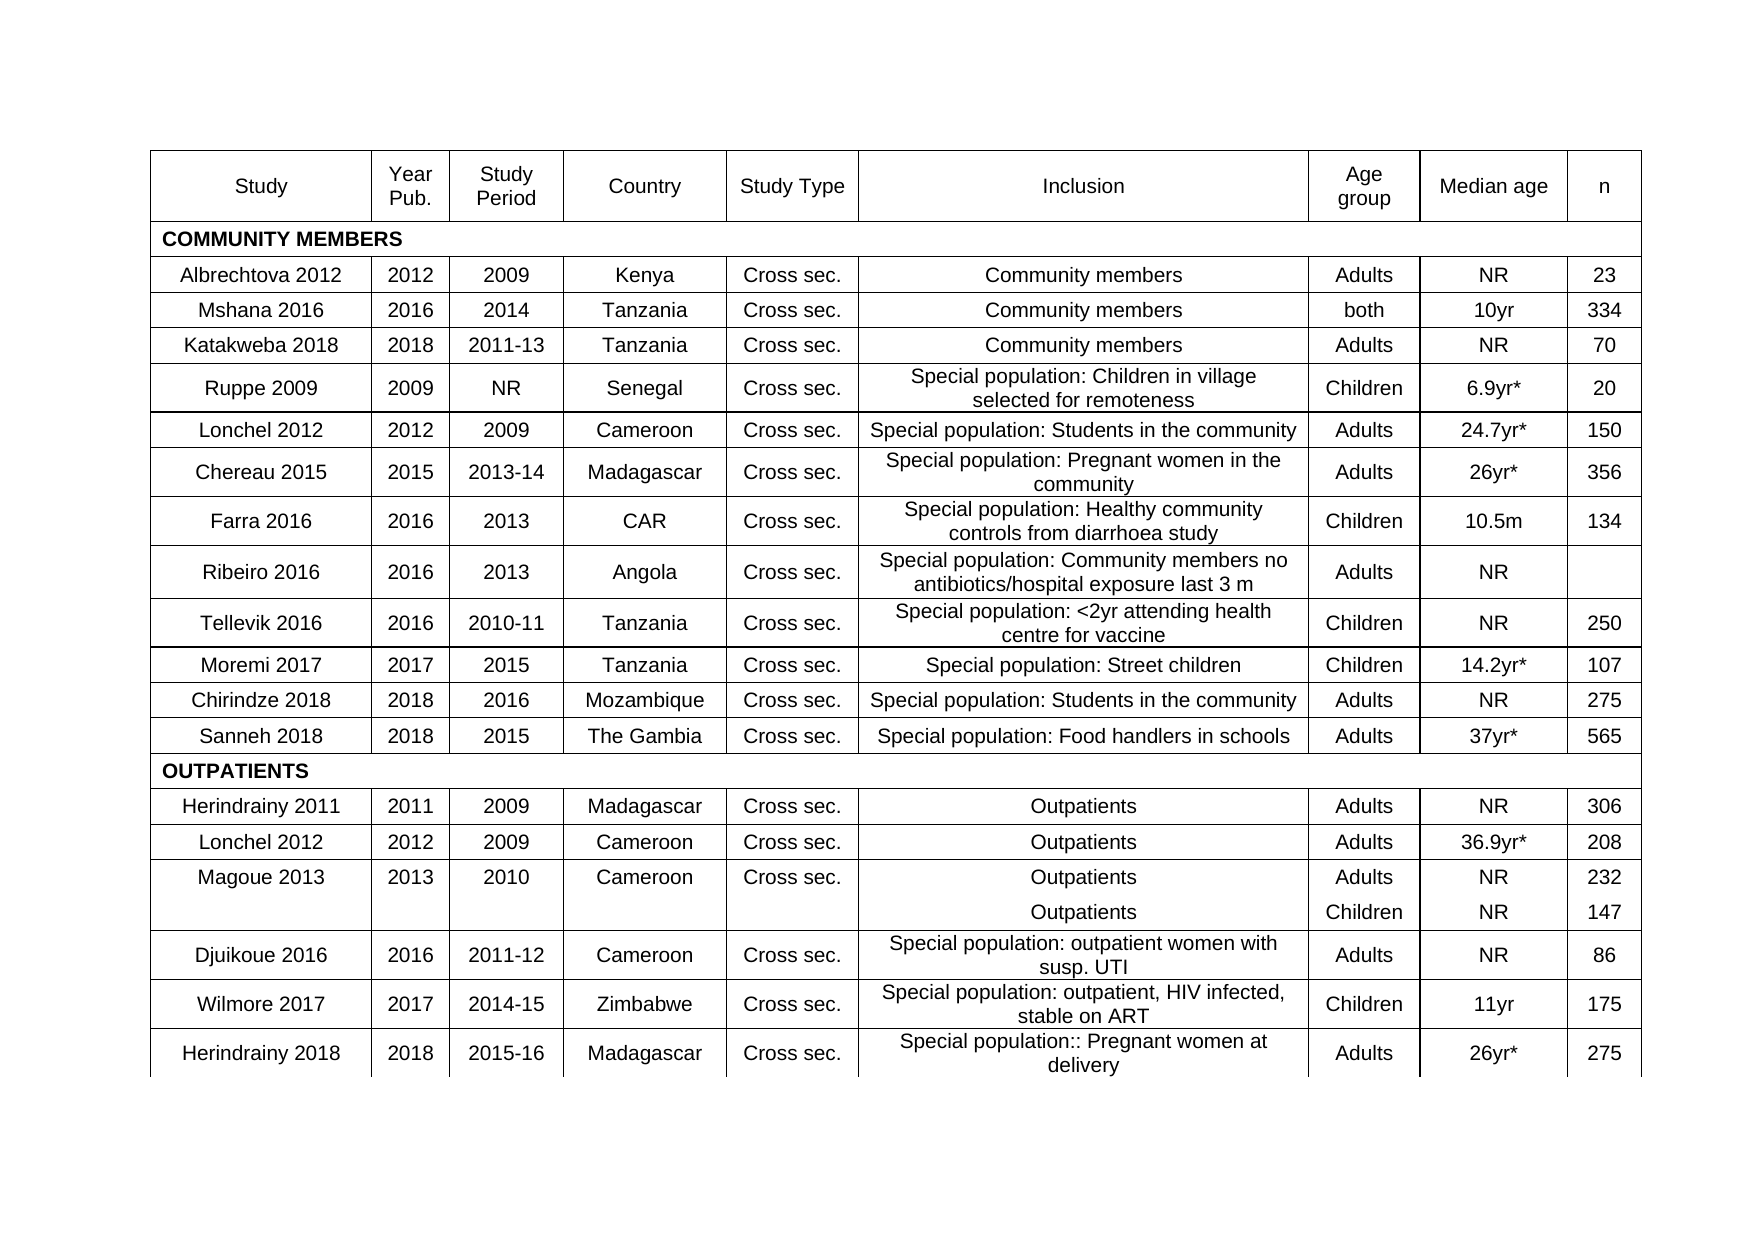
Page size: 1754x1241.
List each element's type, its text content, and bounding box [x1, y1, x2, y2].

table_cell Lonchel 2012 [151, 413, 371, 447]
table_cell 6.9yr* [1421, 364, 1567, 411]
table_cell 2015 [450, 718, 563, 753]
table_cell Cross sec. [727, 364, 858, 411]
table_cell 134 [1568, 497, 1641, 545]
table_cell 306 [1568, 789, 1641, 823]
table_cell NR [1421, 683, 1567, 717]
table_cell 2009 [450, 257, 563, 292]
table_cell 2016 [372, 931, 449, 979]
table_cell Community members [859, 293, 1308, 327]
table_cell 2010 [450, 860, 563, 894]
table_cell 2015 [450, 648, 563, 682]
table_cell 2014-15 [450, 980, 563, 1028]
table_cell Outpatients [859, 825, 1308, 859]
table_cell 2014 [450, 293, 563, 327]
table_cell Cross sec. [727, 648, 858, 682]
table_cell Cross sec. [727, 860, 858, 894]
table_cell NR [1421, 546, 1567, 597]
table_cell NR [1421, 257, 1567, 292]
table_cell NR [1421, 599, 1567, 646]
table_cell Madagascar [564, 448, 726, 496]
table_cell Adults [1309, 413, 1419, 447]
table_cell Tanzania [564, 328, 726, 362]
table_cell Adults [1309, 789, 1419, 823]
table_cell 2009 [450, 413, 563, 447]
table_cell 2009 [450, 789, 563, 823]
table_cell Chirindze 2018 [151, 683, 371, 717]
table_cell Children [1309, 599, 1419, 646]
table_cell 2016 [450, 683, 563, 717]
table_cell NR [1421, 328, 1567, 362]
table_cell [450, 894, 563, 930]
table_cell Special population: Street children [859, 648, 1308, 682]
table_cell 2013 [372, 860, 449, 894]
table_cell 208 [1568, 825, 1641, 859]
table_cell 2016 [372, 599, 449, 646]
table_cell Adults [1309, 1029, 1419, 1077]
table_cell [372, 894, 449, 930]
table_cell 36.9yr* [1421, 825, 1567, 859]
table_cell Community members [859, 328, 1308, 362]
table_cell NR [450, 364, 563, 411]
table_cell 2016 [372, 497, 449, 545]
table_header Study [151, 151, 371, 221]
table_cell Ruppe 2009 [151, 364, 371, 411]
table_cell 2011-13 [450, 328, 563, 362]
table_cell 10yr [1421, 293, 1567, 327]
table_cell Children [1309, 497, 1419, 545]
table_cell 86 [1568, 931, 1641, 979]
table_cell 2012 [372, 257, 449, 292]
table_cell 26yr* [1421, 1029, 1567, 1077]
table_cell 20 [1568, 364, 1641, 411]
table_cell 275 [1568, 683, 1641, 717]
table_cell 175 [1568, 980, 1641, 1028]
table_cell 2013 [450, 497, 563, 545]
table_cell 334 [1568, 293, 1641, 327]
table_cell Community members [859, 257, 1308, 292]
table_cell Tanzania [564, 293, 726, 327]
table_cell 2016 [372, 293, 449, 327]
table_cell Cross sec. [727, 497, 858, 545]
table_cell CAR [564, 497, 726, 545]
table_cell Madagascar [564, 1029, 726, 1077]
table_cell Cross sec. [727, 789, 858, 823]
table_cell 2018 [372, 718, 449, 753]
table_cell Albrechtova 2012 [151, 257, 371, 292]
table_cell Angola [564, 546, 726, 597]
table_cell Adults [1309, 825, 1419, 859]
table_cell Wilmore 2017 [151, 980, 371, 1028]
table_cell Cameroon [564, 413, 726, 447]
table_cell NR [1421, 931, 1567, 979]
table_cell Chereau 2015 [151, 448, 371, 496]
table_cell Special population: outpatient women with susp. UTI [859, 931, 1308, 979]
table_cell both [1309, 293, 1419, 327]
table_cell Special population: Community members no antibiotics/hospital exposure last 3 m [859, 546, 1308, 597]
table_cell 70 [1568, 328, 1641, 362]
table_cell Adults [1309, 257, 1419, 292]
table_cell Adults [1309, 448, 1419, 496]
table_cell Adults [1309, 931, 1419, 979]
table_cell 2018 [372, 1029, 449, 1077]
table_cell Adults [1309, 860, 1419, 894]
table_cell Adults [1309, 546, 1419, 597]
table_cell Cross sec. [727, 825, 858, 859]
table_cell Tellevik 2016 [151, 599, 371, 646]
table_cell Mozambique [564, 683, 726, 717]
table_cell 232 [1568, 860, 1641, 894]
table_cell 275 [1568, 1029, 1641, 1077]
table_cell 37yr* [1421, 718, 1567, 753]
table_cell Cameroon [564, 931, 726, 979]
table_cell 356 [1568, 448, 1641, 496]
table_cell Tanzania [564, 648, 726, 682]
table_cell 2013 [450, 546, 563, 597]
table_cell Adults [1309, 328, 1419, 362]
table_cell Adults [1309, 683, 1419, 717]
table_cell Cross sec. [727, 980, 858, 1028]
table_cell Senegal [564, 364, 726, 411]
table_cell Cross sec. [727, 599, 858, 646]
table_cell Adults [1309, 718, 1419, 753]
table_cell 2017 [372, 648, 449, 682]
table_cell 147 [1568, 894, 1641, 930]
table_cell Djuikoue 2016 [151, 931, 371, 979]
table_cell 107 [1568, 648, 1641, 682]
table_cell The Gambia [564, 718, 726, 753]
table_cell Children [1309, 980, 1419, 1028]
table_cell 24.7yr* [1421, 413, 1567, 447]
table_cell Special population: Students in the community [859, 683, 1308, 717]
table_cell 2015 [372, 448, 449, 496]
table_cell Cross sec. [727, 413, 858, 447]
table_cell 11yr [1421, 980, 1567, 1028]
table_header Country [564, 151, 726, 221]
table_cell Cross sec. [727, 718, 858, 753]
table_cell 2011-12 [450, 931, 563, 979]
table_cell [564, 894, 726, 930]
table_cell Special population: Children in village selected for remoteness [859, 364, 1308, 411]
table_cell Ribeiro 2016 [151, 546, 371, 597]
table_cell 10.5m [1421, 497, 1567, 545]
table_cell 2015-16 [450, 1029, 563, 1077]
table_cell NR [1421, 894, 1567, 930]
table_cell Special population: Food handlers in schools [859, 718, 1308, 753]
table_cell Cross sec. [727, 257, 858, 292]
table_cell Tanzania [564, 599, 726, 646]
table_header Study Period [450, 151, 563, 221]
table_cell 2016 [372, 546, 449, 597]
table_cell Herindrainy 2011 [151, 789, 371, 823]
table_cell 2009 [372, 364, 449, 411]
table_cell Children [1309, 894, 1419, 930]
table_header Study Type [727, 151, 858, 221]
table_cell Cross sec. [727, 683, 858, 717]
table_cell Outpatients [859, 789, 1308, 823]
table_cell 14.2yr* [1421, 648, 1567, 682]
table_cell Cross sec. [727, 931, 858, 979]
table_cell 565 [1568, 718, 1641, 753]
table_cell Kenya [564, 257, 726, 292]
table_cell Cameroon [564, 825, 726, 859]
table_cell Special population: Healthy community controls from diarrhoea study [859, 497, 1308, 545]
table_header Median age [1421, 151, 1567, 221]
table_cell 2018 [372, 683, 449, 717]
table_cell Cross sec. [727, 546, 858, 597]
table_cell 2017 [372, 980, 449, 1028]
table_cell 2011 [372, 789, 449, 823]
table_cell Special population: <2yr attending health centre for vaccine [859, 599, 1308, 646]
table_cell 250 [1568, 599, 1641, 646]
table_cell Special population: Pregnant women in the community [859, 448, 1308, 496]
table_cell Cameroon [564, 860, 726, 894]
table_cell Children [1309, 364, 1419, 411]
table_cell Sanneh 2018 [151, 718, 371, 753]
table_cell Cross sec. [727, 328, 858, 362]
table_cell Madagascar [564, 789, 726, 823]
table_cell Special population:: Pregnant women at delivery [859, 1029, 1308, 1077]
table_cell Special population: outpatient, HIV infected, stable on ART [859, 980, 1308, 1028]
table_header Age group [1309, 151, 1419, 221]
table_header Year Pub. [372, 151, 449, 221]
table_cell Outpatients [859, 860, 1308, 894]
table_cell Cross sec. [727, 1029, 858, 1077]
table_cell OUTPATIENTS [151, 754, 1641, 788]
table_cell Mshana 2016 [151, 293, 371, 327]
table_cell 2012 [372, 413, 449, 447]
table_cell 2012 [372, 825, 449, 859]
table_cell [151, 894, 371, 930]
table_cell 2009 [450, 825, 563, 859]
table_cell 150 [1568, 413, 1641, 447]
table_cell Moremi 2017 [151, 648, 371, 682]
table_cell NR [1421, 860, 1567, 894]
table_cell Outpatients [859, 894, 1308, 930]
table_cell 2018 [372, 328, 449, 362]
table_cell 23 [1568, 257, 1641, 292]
table_cell Children [1309, 648, 1419, 682]
table_cell 26yr* [1421, 448, 1567, 496]
table_cell NR [1421, 789, 1567, 823]
table_cell Farra 2016 [151, 497, 371, 545]
table_cell 2010-11 [450, 599, 563, 646]
table_cell [1568, 546, 1641, 597]
table_cell Zimbabwe [564, 980, 726, 1028]
table_cell [727, 894, 858, 930]
table_header n [1568, 151, 1641, 221]
table_cell Cross sec. [727, 293, 858, 327]
table_cell Lonchel 2012 [151, 825, 371, 859]
table_cell Special population: Students in the community [859, 413, 1308, 447]
table_cell Katakweba 2018 [151, 328, 371, 362]
table_cell 2013-14 [450, 448, 563, 496]
table_header Inclusion [859, 151, 1308, 221]
table_cell Herindrainy 2018 [151, 1029, 371, 1077]
table_cell Magoue 2013 [151, 860, 371, 894]
table_cell Cross sec. [727, 448, 858, 496]
table_cell COMMUNITY MEMBERS [151, 222, 1641, 256]
